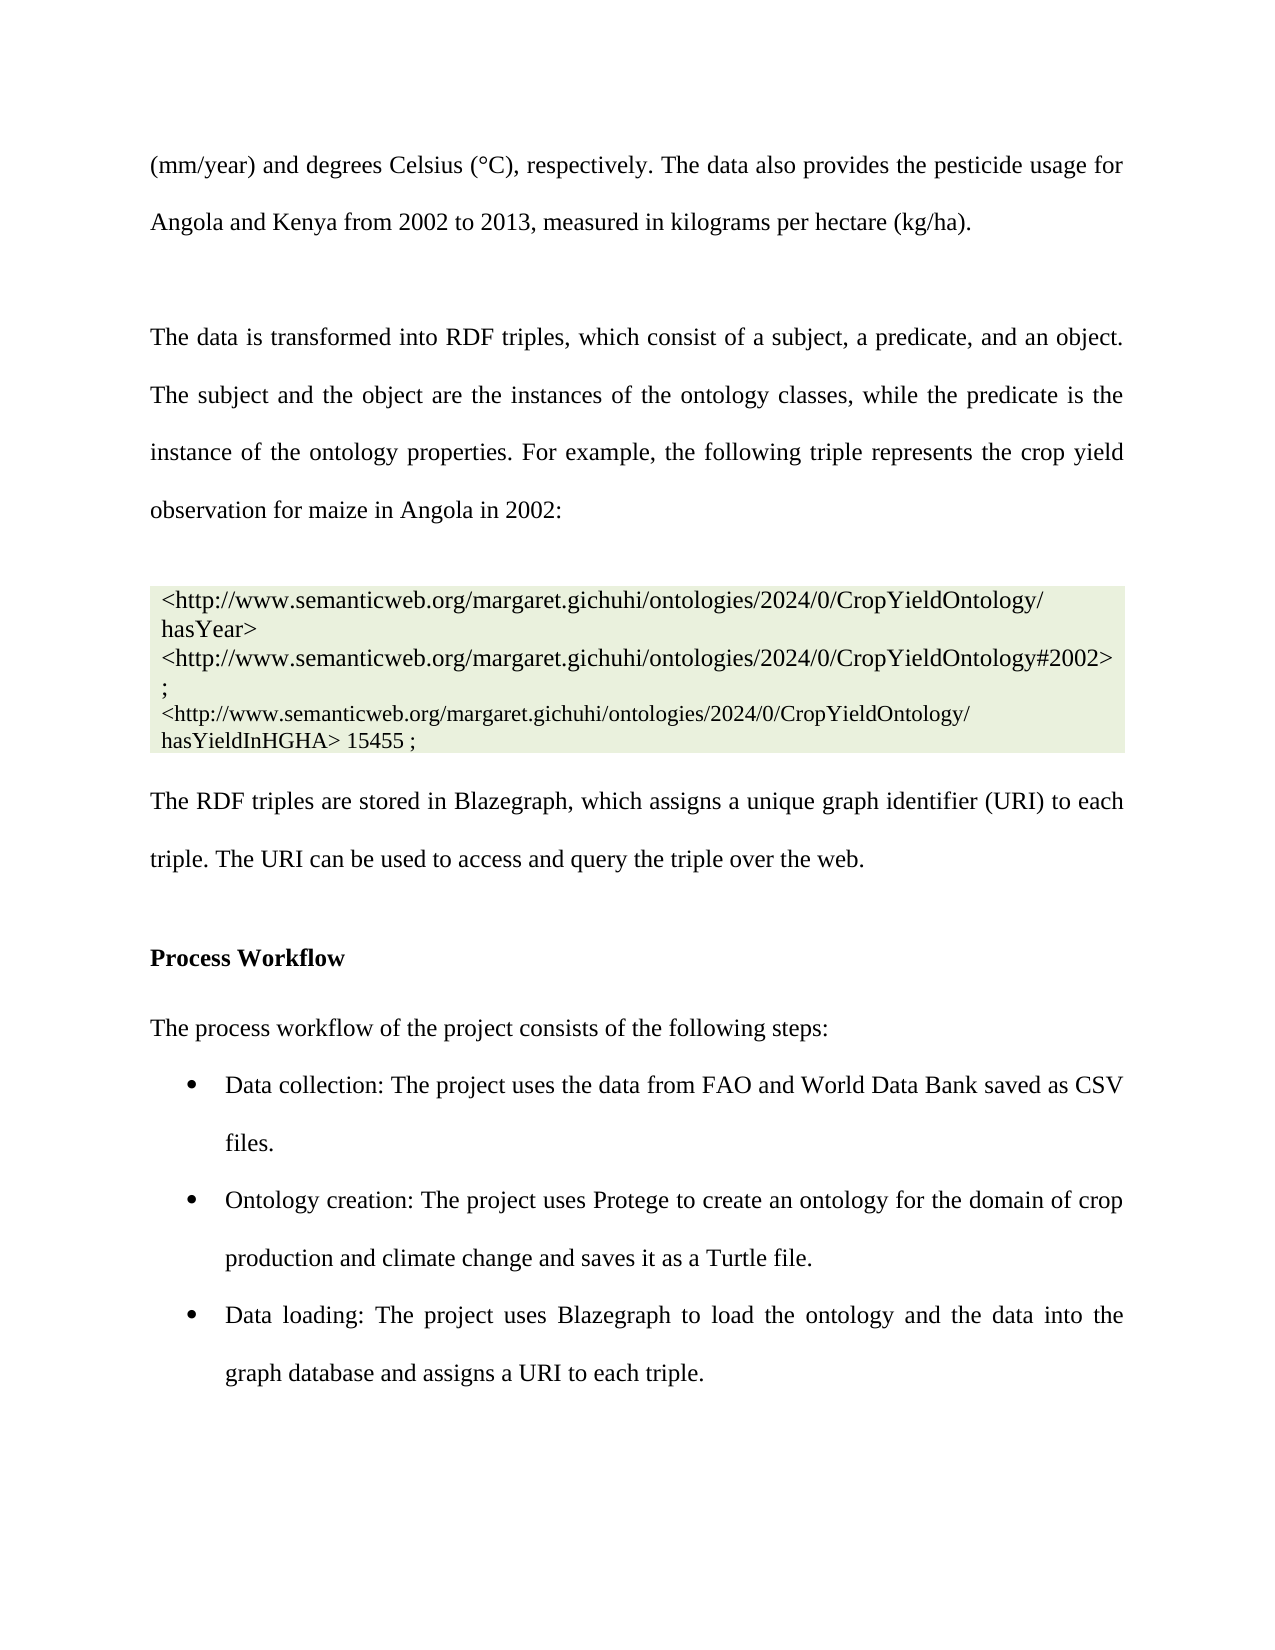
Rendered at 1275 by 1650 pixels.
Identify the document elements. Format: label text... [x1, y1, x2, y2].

text The RDF triples are stored in Blazegraph, which assigns a unique graph identifier (URI) to each triple. The URI can be used to access and query the triple over the web. [150, 786, 1125, 872]
list Data collection: The project uses the data from FAO and World Data Bank saved as CSV files. [187, 1070, 1125, 1157]
text The data is transformed into RDF triples, which consist of a subject, a predicate, and an object. The subject and the object are the instances of the ontology classes, while the predicate is the instance of the ontology properties. For example, the following triple represents the crop yield observation for maize in Angola in 2002: [150, 322, 1125, 524]
text The process workflow of the project consists of the following steps: [150, 1013, 1125, 1042]
table_header <http://www.semanticweb.org/margaret.gichuhi/ontologies/2024/0/CropYieldOntology/hasYear> <http://www.semanticweb.org/margaret.gichuhi/ontologies/2024/0/CropYieldOntology#2002> ; <http://www.semanticweb.org/margaret.gichuhi/ontologies/2024/0/CropYieldOntology/hasYieldInHGHA> 15455 ; [150, 586, 1125, 753]
list Data loading: The project uses Blazegraph to load the ontology and the data into the graph database and assigns a URI to each triple. [187, 1300, 1125, 1387]
list Ontology creation: The project uses Protege to create an ontology for the domain of crop production and climate change and saves it as a Turtle file. [187, 1185, 1125, 1272]
subtitle Process Workflow [150, 943, 1125, 972]
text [150, 150, 1125, 236]
